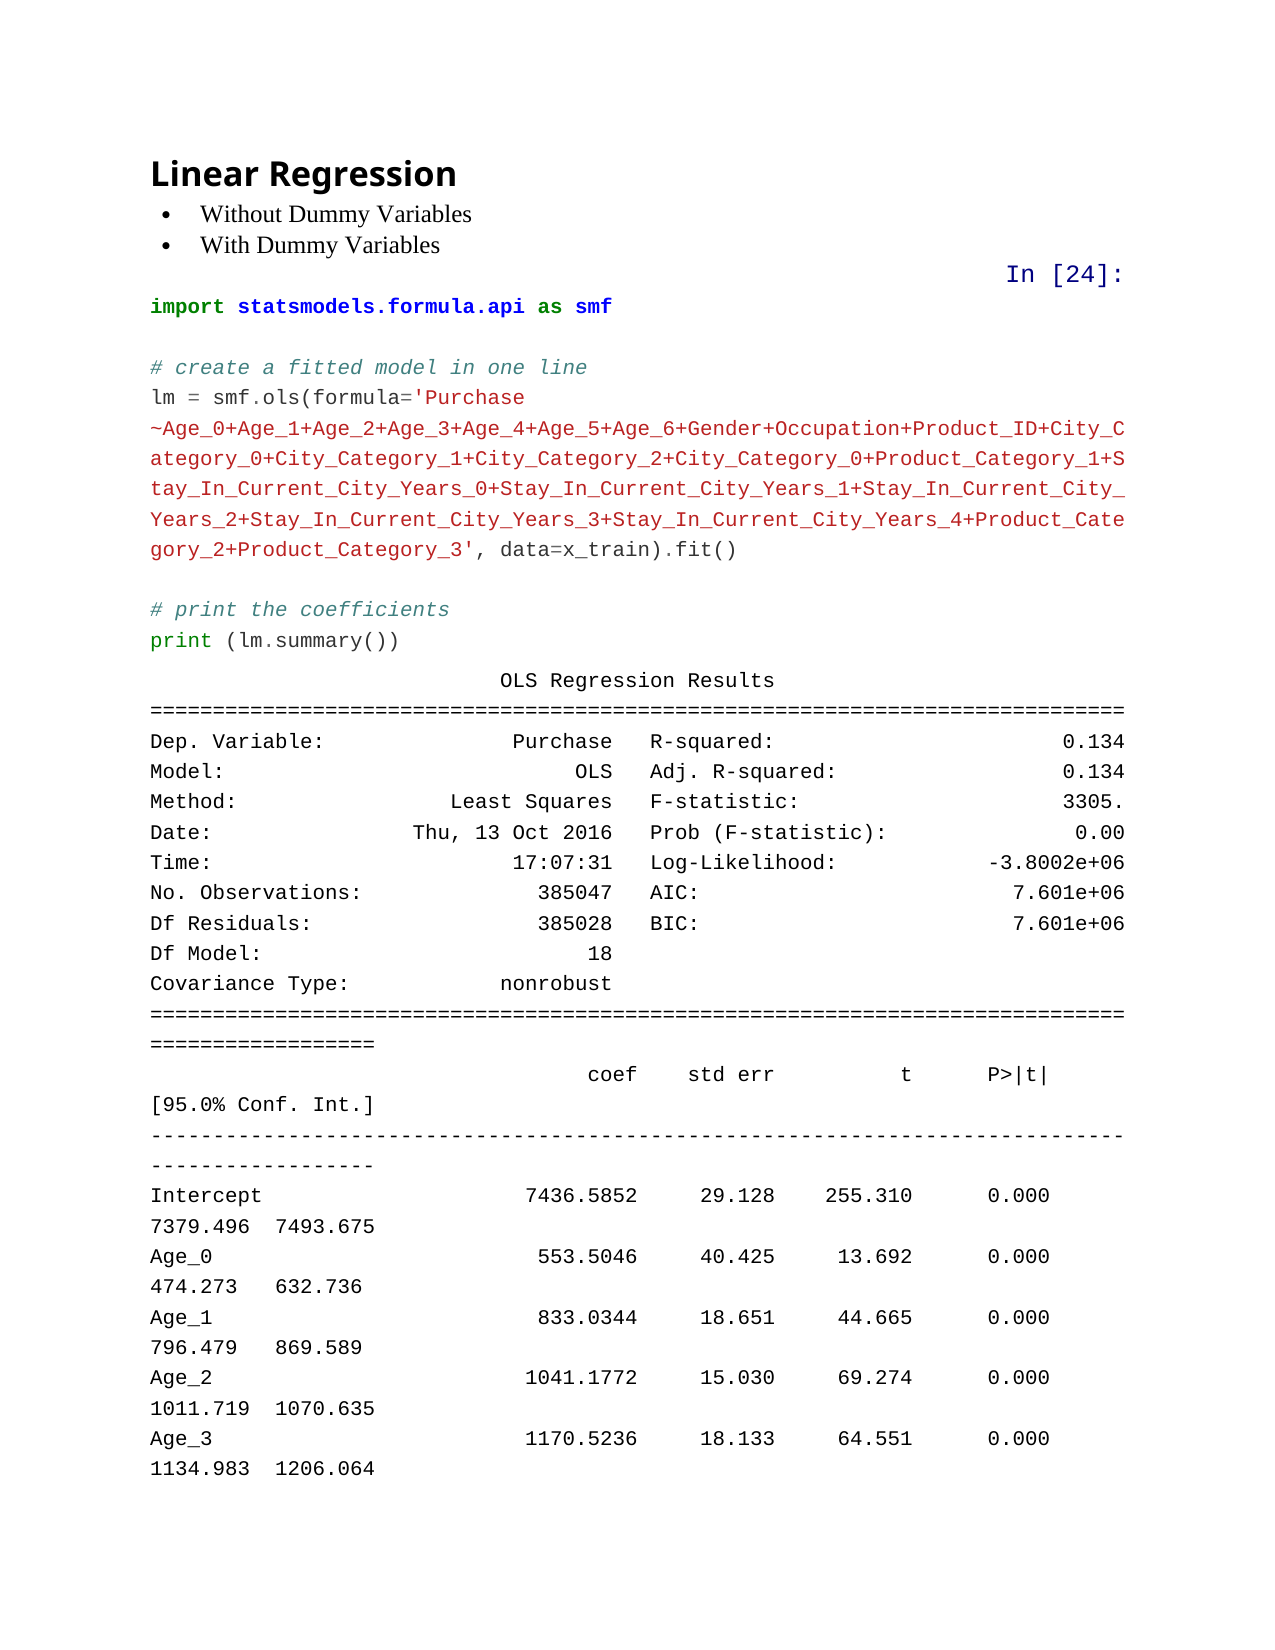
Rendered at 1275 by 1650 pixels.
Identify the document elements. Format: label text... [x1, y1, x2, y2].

text ------------------------------------------------------------------------------------------------ [150, 1118, 1125, 1179]
text # create a fitted model in one line [150, 350, 1125, 381]
text Df Residuals: 385028 BIC: 7.601e+06 [150, 906, 1125, 936]
text print (lm.summary()) [150, 623, 1125, 653]
text import statsmodels.formula.api as smf [150, 290, 1125, 320]
text Time: 17:07:31 Log-Likelihood: -3.8002e+06 [150, 845, 1125, 876]
text Method: Least Squares F-statistic: 3305. [150, 785, 1125, 815]
text In [24]: [150, 259, 1125, 290]
text Model: OLS Adj. R-squared: 0.134 [150, 754, 1125, 785]
text OLS Regression Results [150, 663, 1125, 694]
text coef std err t P>|t| [95.0% Conf. Int.] [150, 1057, 1125, 1118]
text # print the coefficients [150, 593, 1125, 623]
text ============================================================================== [150, 694, 1125, 724]
text Dep. Variable: Purchase R-squared: 0.134 [150, 724, 1125, 754]
text Date: Thu, 13 Oct 2016 Prob (F-statistic): 0.00 [150, 815, 1125, 845]
text Age_3 1170.5236 18.133 64.551 0.000 1134.983 1206.064 [150, 1421, 1125, 1482]
text No. Observations: 385047 AIC: 7.601e+06 [150, 876, 1125, 906]
list Without Dummy Variables [162, 197, 1075, 228]
text Age_2 1041.1772 15.030 69.274 0.000 1011.719 1070.635 [150, 1361, 1125, 1421]
text Age_1 833.0344 18.651 44.665 0.000 796.479 869.589 [150, 1300, 1125, 1361]
text lm = smf.ols(formula='Purchase ~Age_0+Age_1+Age_2+Age_3+Age_4+Age_5+Age_6+Gender+Occupation+Product_ID+City_Category_0+City_Category_1+City_Category_2+City_Category_0+Product_Category_1+Stay_In_Current_City_Years_0+Stay_In_Current_City_Years_1+Stay_In_Current_City_Years_2+Stay_In_Current_City_Years_3+Stay_In_Current_City_Years_4+Product_Category_2+Product_Category_3', data=x_train).fit() [150, 381, 1125, 562]
list With Dummy Variables [162, 228, 1075, 259]
text Df Model: 18 [150, 936, 1125, 967]
text Covariance Type: nonrobust [150, 967, 1125, 997]
text ================================================================================================ [150, 997, 1125, 1057]
text Linear Regression [150, 150, 1125, 197]
text Intercept 7436.5852 29.128 255.310 0.000 7379.496 7493.675 [150, 1179, 1125, 1239]
text Age_0 553.5046 40.425 13.692 0.000 474.273 632.736 [150, 1239, 1125, 1300]
